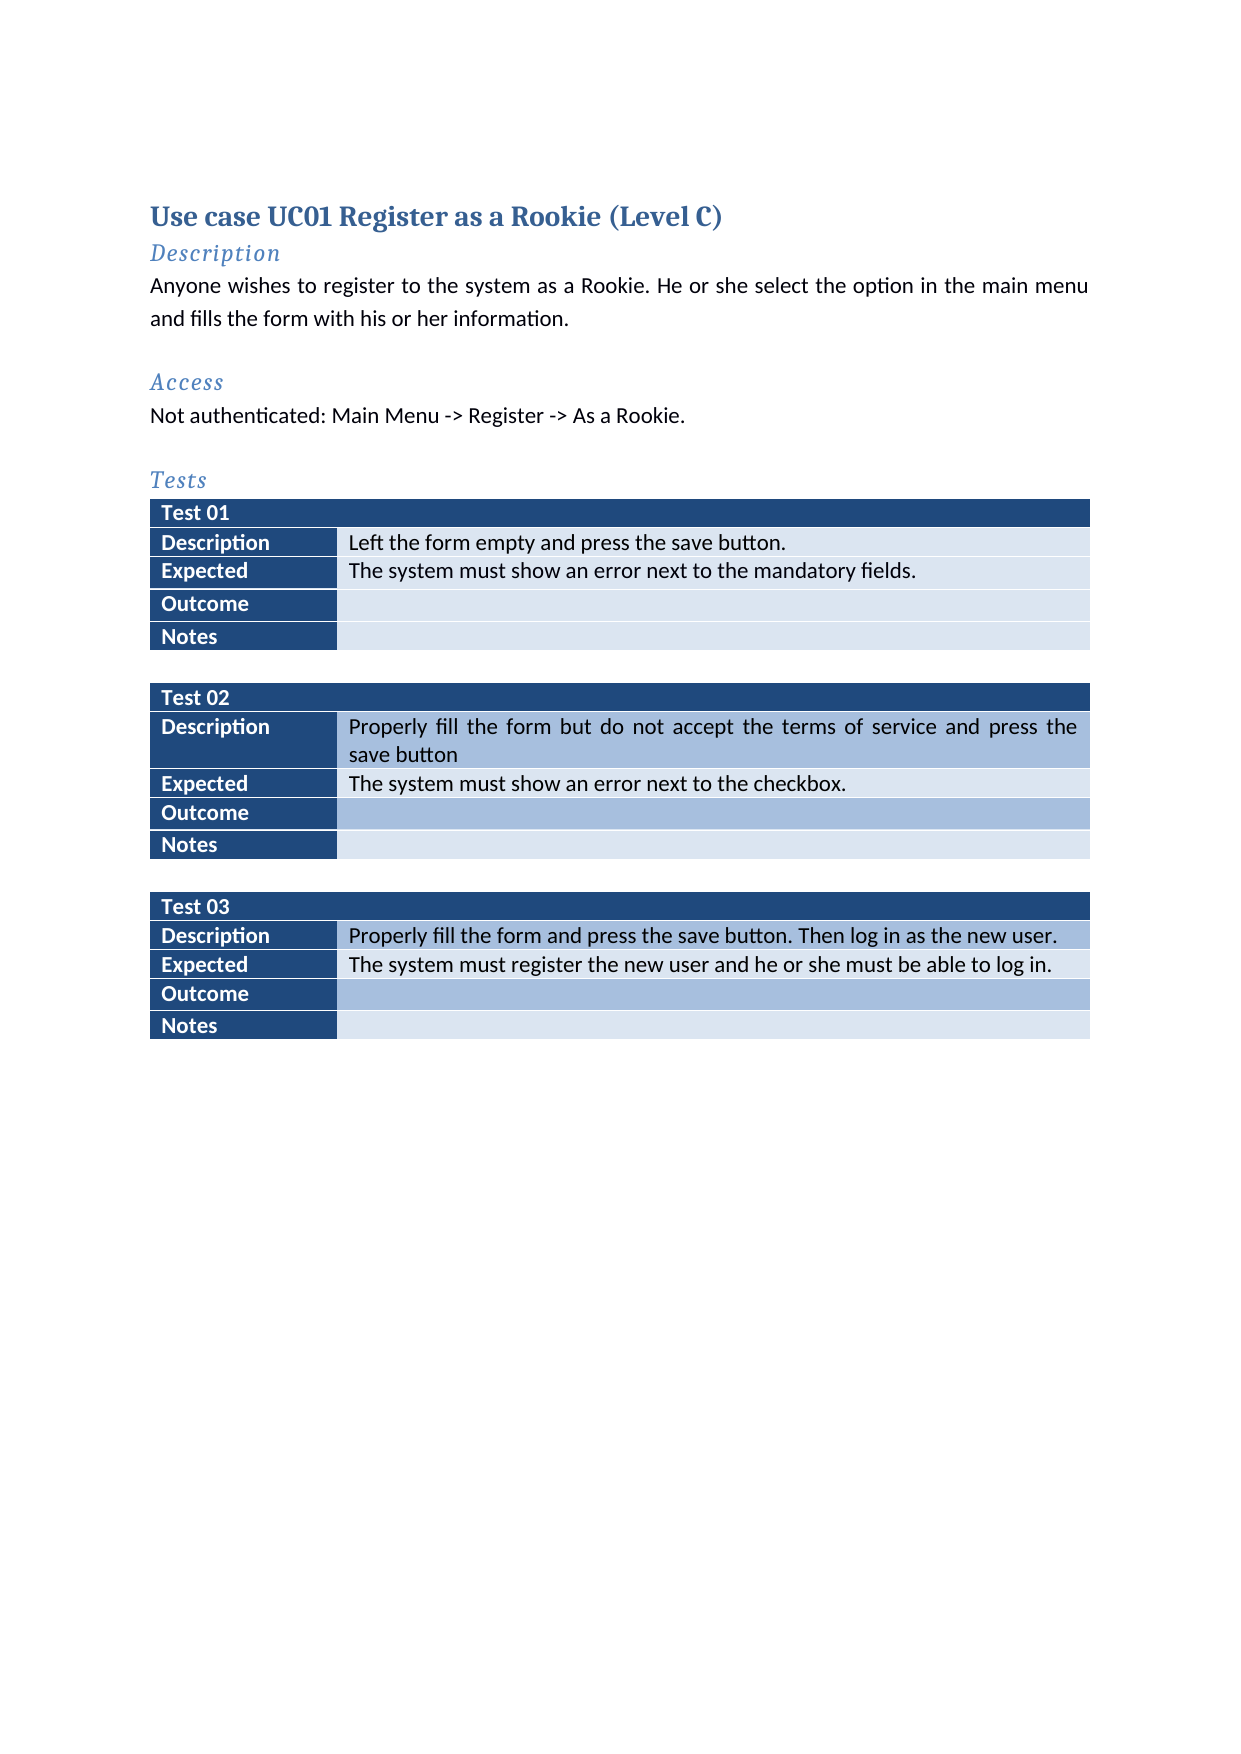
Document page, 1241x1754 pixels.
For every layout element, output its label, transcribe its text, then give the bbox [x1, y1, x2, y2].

table_header Test 01 [150, 499, 1090, 527]
table_header Test 02 [150, 683, 1090, 711]
table_cell Notes [150, 831, 337, 859]
table_cell Outcome [150, 798, 337, 829]
table_cell Expected [150, 769, 337, 797]
table_cell Outcome [150, 979, 337, 1010]
table_cell [337, 979, 1090, 1010]
table_cell The system must show an error next to the mandatory fields. [337, 557, 1090, 588]
table_cell The system must show an error next to the checkbox. [337, 769, 1090, 797]
table_cell [337, 590, 1090, 621]
table_cell [337, 831, 1090, 859]
table_cell Outcome [150, 590, 337, 621]
table_cell [337, 798, 1090, 829]
table_cell [337, 622, 1090, 650]
subtitle Tests [150, 466, 1090, 494]
subtitle Description [150, 238, 1090, 267]
text Not authenticated: Main Menu -> Register -> As a Rookie. [150, 401, 1090, 429]
table_cell Expected [150, 950, 337, 978]
text Anyone wishes to register to the system as a Rookie. He or she select the option in the main menu and fills the form with his or her information. [150, 272, 1090, 332]
table_cell Description [150, 712, 337, 768]
table_cell Properly fill the form but do not accept the terms of service and press the save button [337, 712, 1090, 768]
table_header Test 03 [150, 892, 1090, 920]
subtitle Access [150, 368, 1090, 397]
table_cell [337, 1011, 1090, 1039]
table_cell Left the form empty and press the save button. [337, 528, 1090, 556]
table_cell Properly fill the form and press the save button. Then log in as the new user. [337, 921, 1090, 949]
table_cell Notes [150, 1011, 337, 1039]
table_cell The system must register the new user and he or she must be able to log in. [337, 950, 1090, 978]
table_cell Expected [150, 557, 337, 588]
table_cell Description [150, 921, 337, 949]
table_cell Notes [150, 622, 337, 650]
table_cell Description [150, 528, 337, 556]
subtitle Use case UC01 Register as a Rookie (Level C) [150, 200, 1090, 233]
